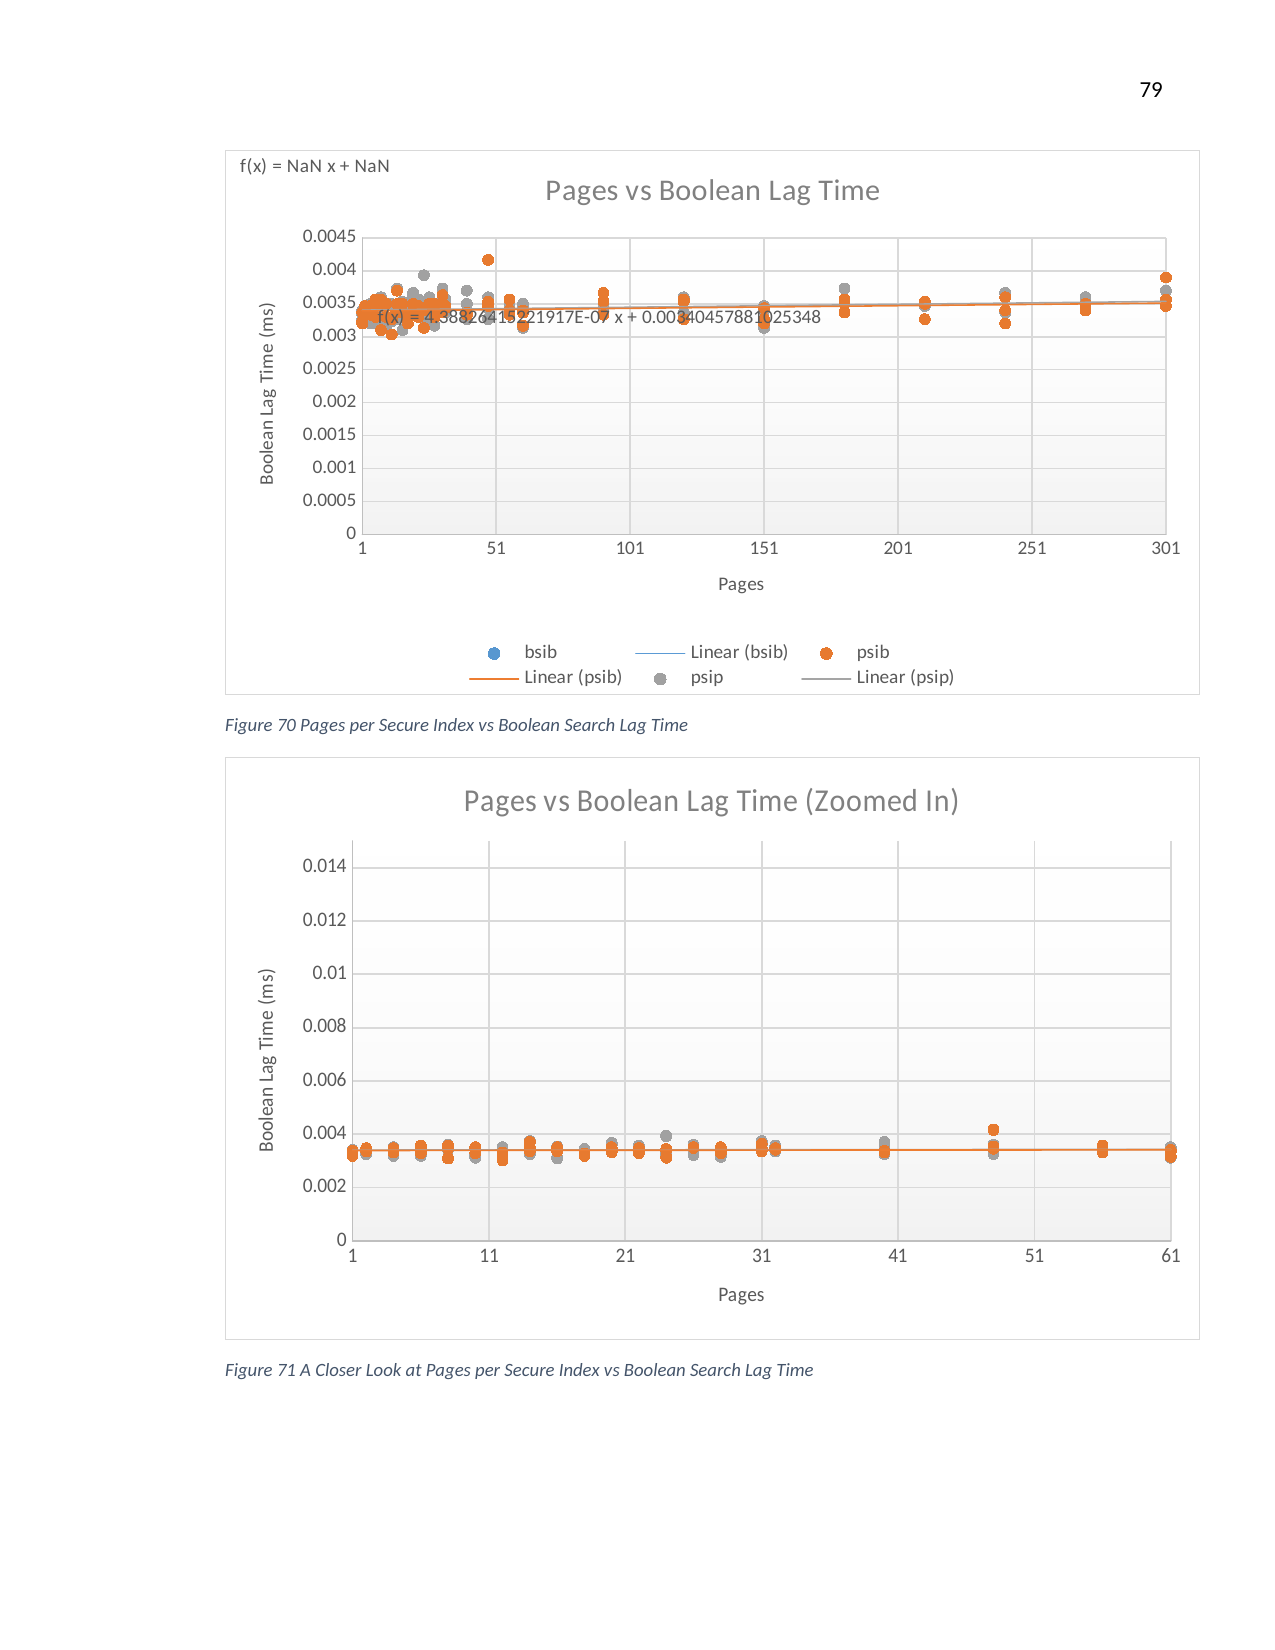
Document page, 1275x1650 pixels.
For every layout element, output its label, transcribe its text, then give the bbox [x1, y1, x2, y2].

text Figure 71 A Closer Look at Pages per Secure Index vs Boolean Search Lag Time [225, 1359, 1162, 1382]
text Figure 70 Pages per Secure Index vs Boolean Search Lag Time [225, 713, 1162, 736]
